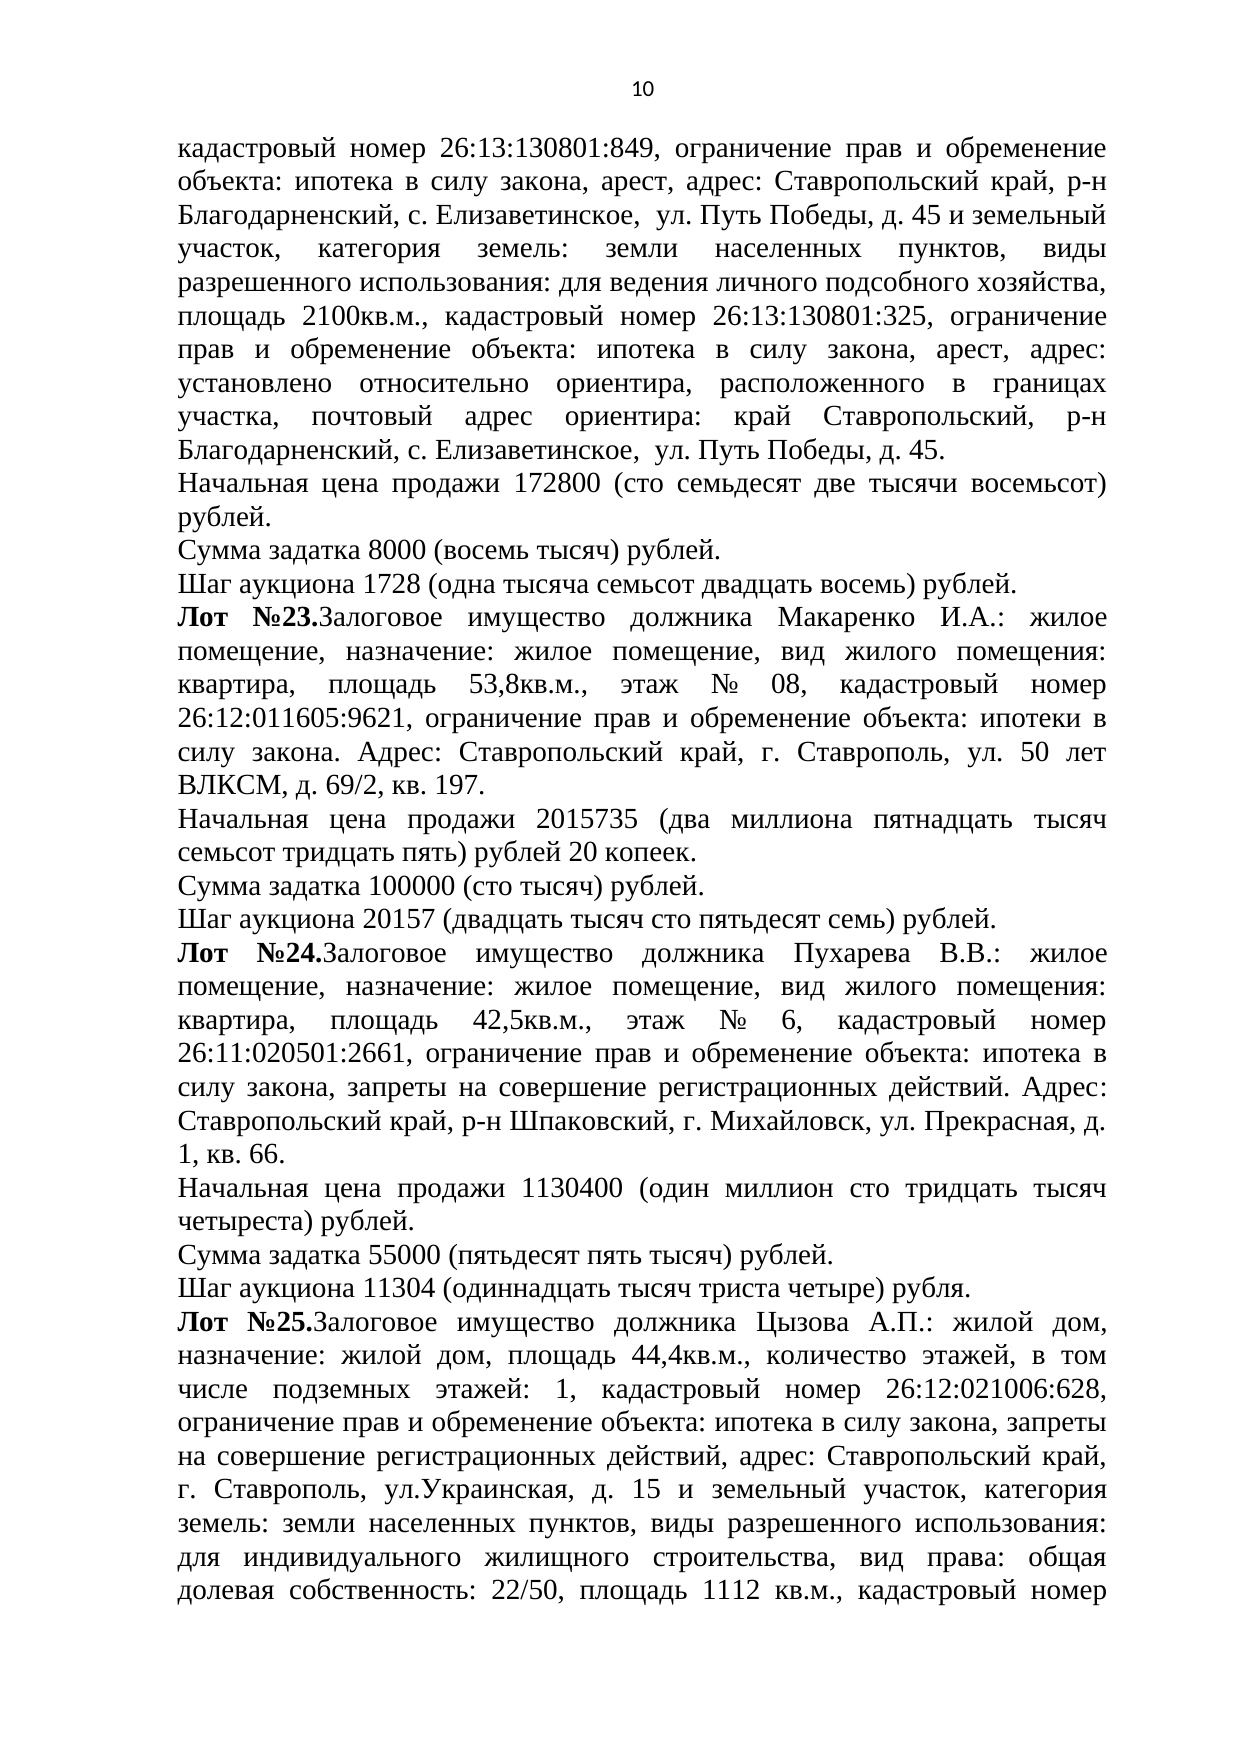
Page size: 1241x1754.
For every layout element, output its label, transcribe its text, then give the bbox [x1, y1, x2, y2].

text Начальная цена продажи 172800 (сто семьдесят две тысячи восемьсот) рублей. [177, 465, 1107, 532]
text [177, 1304, 1107, 1606]
text Сумма задатка 8000 (восемь тысяч) рублей. [177, 532, 1107, 566]
text Шаг аукциона 1728 (одна тысяча семьсот двадцать восемь) рублей. [177, 566, 1107, 599]
text Сумма задатка 100000 (сто тысяч) рублей. [177, 868, 1107, 901]
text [177, 130, 1107, 465]
text Сумма задатка 55000 (пятьдесят пять тысяч) рублей. [177, 1237, 1107, 1270]
text Шаг аукциона 11304 (одиннадцать тысяч триста четыре) рубля. [177, 1270, 1107, 1304]
text Шаг аукциона 20157 (двадцать тысяч сто пятьдесят семь) рублей. [177, 901, 1107, 935]
text Лот №23.Залоговое имущество должника Макаренко И.А.: жилое помещение, назначение: жилое помещение, вид жилого помещения: квартира, площадь 53,8кв.м., этаж № 08, кадастровый номер 26:12:011605:9621, ограничение прав и обременение объекта: ипотеки в силу закона. Адрес: Ставропольский край, г. Ставрополь, ул. 50 лет ВЛКСМ, д. 69/2, кв. 197. [177, 599, 1107, 801]
text Начальная цена продажи 1130400 (один миллион сто тридцать тысяч четыреста) рублей. [177, 1170, 1107, 1237]
text Начальная цена продажи 2015735 (два миллиона пятнадцать тысяч семьсот тридцать пять) рублей 20 копеек. [177, 801, 1107, 868]
text Лот №24.Залоговое имущество должника Пухарева В.В.: жилое помещение, назначение: жилое помещение, вид жилого помещения: квартира, площадь 42,5кв.м., этаж № 6, кадастровый номер 26:11:020501:2661, ограничение прав и обременение объекта: ипотека в силу закона, запреты на совершение регистрационных действий. Адрес: Ставропольский край, р-н Шпаковский, г. Михайловск, ул. Прекрасная, д. 1, кв. 66. [177, 935, 1107, 1170]
